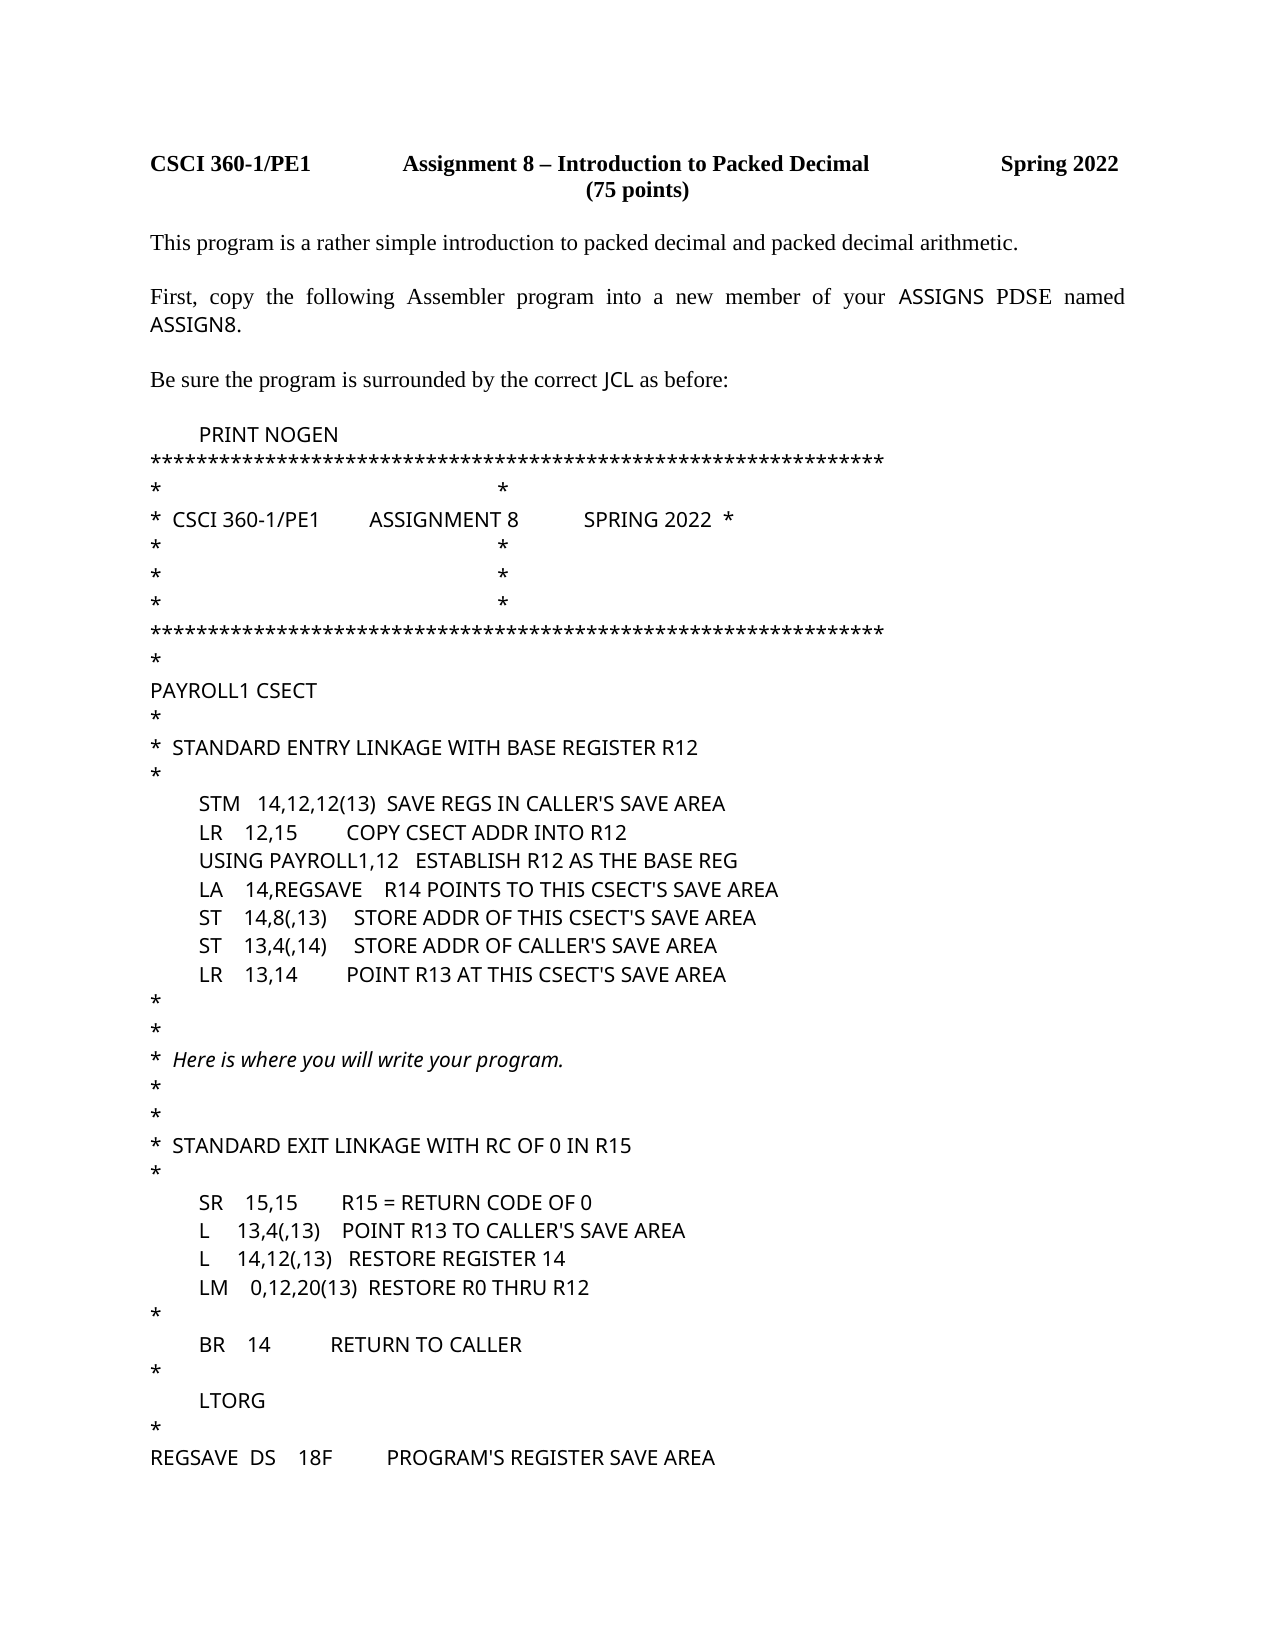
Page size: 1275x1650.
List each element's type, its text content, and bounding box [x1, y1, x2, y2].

text ST 13,4(,14) STORE ADDR OF CALLER'S SAVE AREA [150, 932, 1125, 960]
text LTORG [150, 1387, 1125, 1415]
text * [150, 988, 1125, 1017]
text * [150, 1074, 1125, 1102]
text * CSCI 360-1/PE1 ASSIGNMENT 8 SPRING 2022 * [150, 505, 1125, 533]
text LM 0,12,20(13) RESTORE R0 THRU R12 [150, 1273, 1125, 1301]
text PRINT NOGEN [150, 420, 1125, 448]
text Be sure the program is surrounded by the correct JCL as before: [150, 365, 1125, 393]
text * [150, 1017, 1125, 1045]
text BR 14 RETURN TO CALLER [150, 1330, 1125, 1358]
text * STANDARD EXIT LINKAGE WITH RC OF 0 IN R15 [150, 1131, 1125, 1159]
text STM 14,12,12(13) SAVE REGS IN CALLER'S SAVE AREA [150, 789, 1125, 818]
text * Here is where you will write your program. [150, 1045, 1125, 1074]
text * * [150, 533, 1125, 562]
text SR 15,15 R15 = RETURN CODE OF 0 [150, 1188, 1125, 1216]
text * * [150, 562, 1125, 590]
text * [150, 647, 1125, 676]
text (75 points) [150, 176, 1125, 203]
text * [150, 1159, 1125, 1188]
text ST 14,8(,13) STORE ADDR OF THIS CSECT'S SAVE AREA [150, 903, 1125, 932]
text This program is a rather simple introduction to packed decimal and packed decimal arithmetic. [150, 229, 1125, 255]
text * * [150, 590, 1125, 619]
text L 14,12(,13) RESTORE REGISTER 14 [150, 1244, 1125, 1273]
text REGSAVE DS 18F PROGRAM'S REGISTER SAVE AREA [150, 1443, 1125, 1472]
text CSCI 360-1/PE1 Assignment 8 – Introduction to Packed Decimal Spring 2022 [150, 150, 1125, 176]
text First, copy the following Assembler program into a new member of your ASSIGNS PDSE named ASSIGN8. [150, 282, 1125, 339]
text * [150, 1358, 1125, 1387]
text USING PAYROLL1,12 ESTABLISH R12 AS THE BASE REG [150, 846, 1125, 875]
text LR 13,14 POINT R13 AT THIS CSECT'S SAVE AREA [150, 960, 1125, 988]
text * * [150, 477, 1125, 505]
text * [150, 1102, 1125, 1131]
text **************************************************************** [150, 619, 1125, 647]
text **************************************************************** [150, 448, 1125, 477]
text * STANDARD ENTRY LINKAGE WITH BASE REGISTER R12 [150, 733, 1125, 761]
text * [150, 1301, 1125, 1330]
text LA 14,REGSAVE R14 POINTS TO THIS CSECT'S SAVE AREA [150, 875, 1125, 903]
text * [150, 761, 1125, 789]
text * [150, 704, 1125, 733]
text * [150, 1415, 1125, 1443]
text LR 12,15 COPY CSECT ADDR INTO R12 [150, 818, 1125, 846]
text PAYROLL1 CSECT [150, 676, 1125, 704]
text L 13,4(,13) POINT R13 TO CALLER'S SAVE AREA [150, 1216, 1125, 1244]
